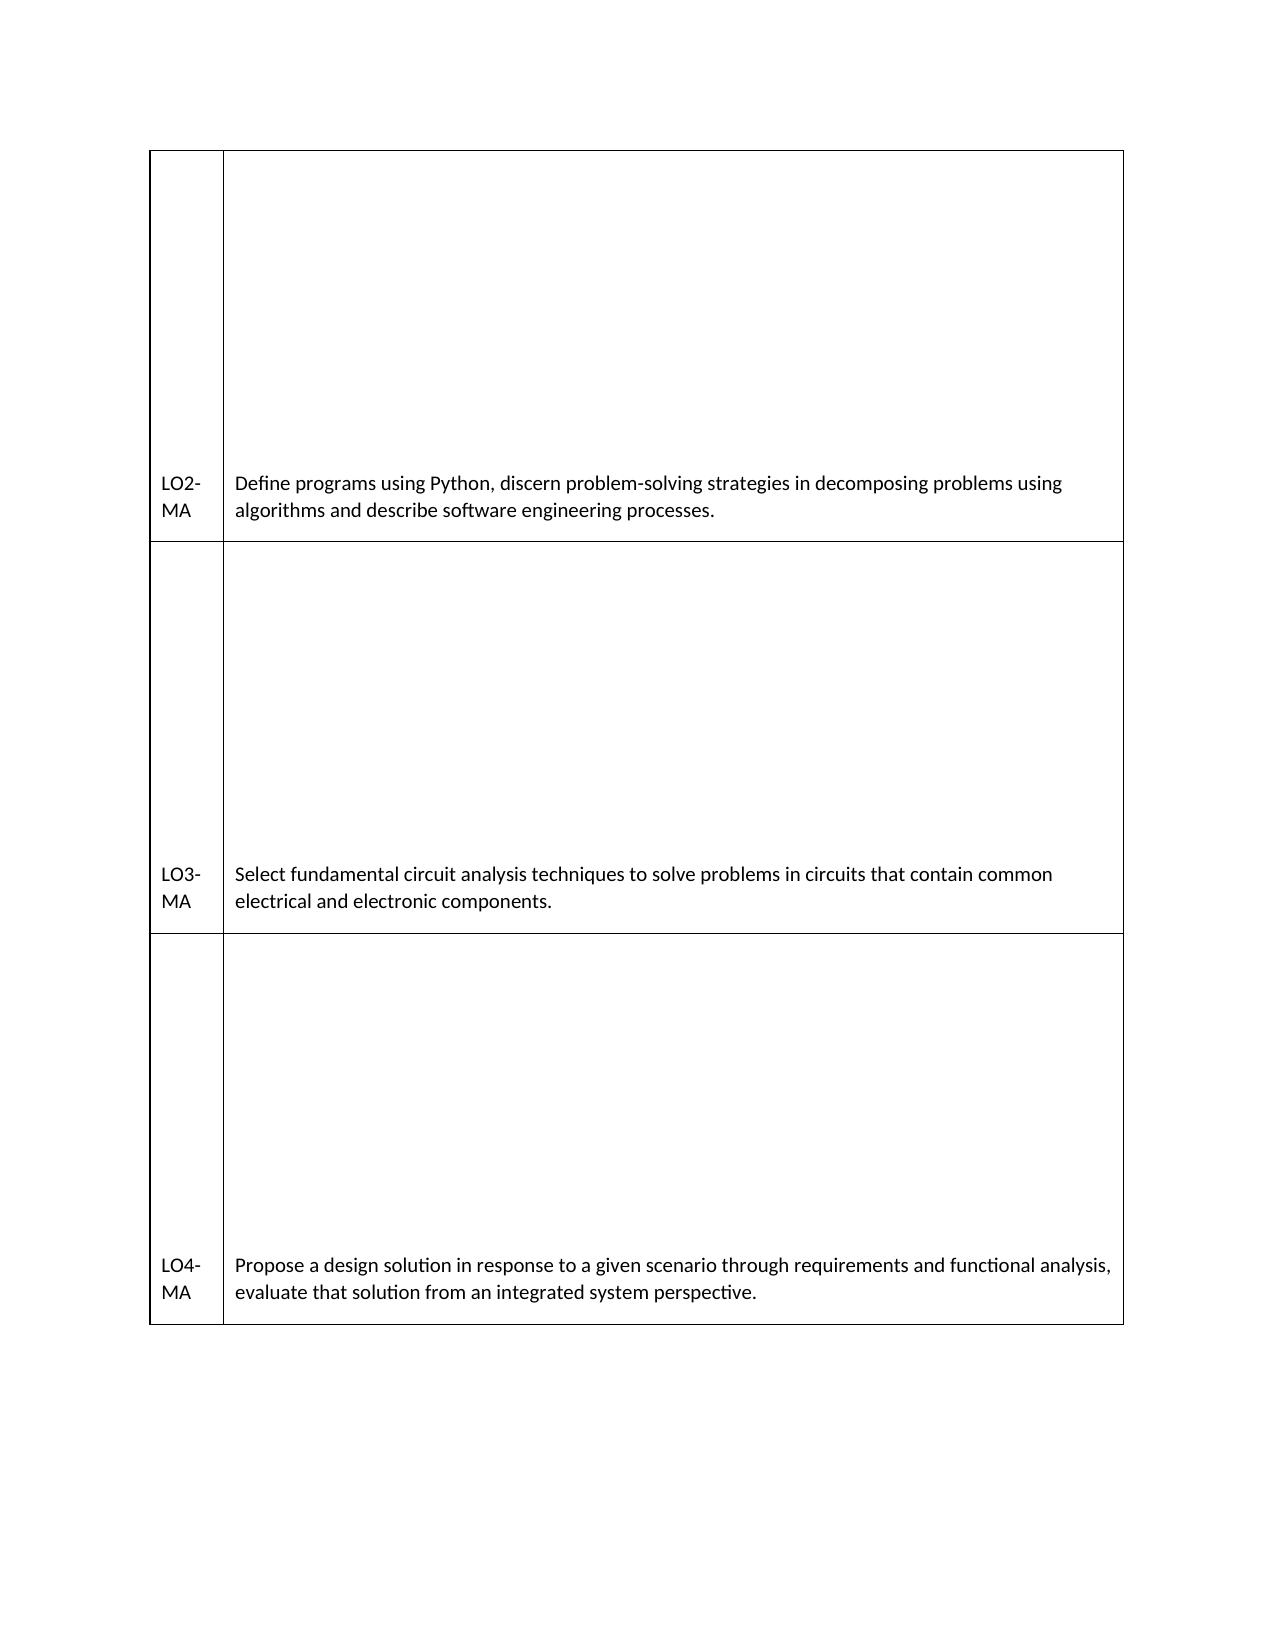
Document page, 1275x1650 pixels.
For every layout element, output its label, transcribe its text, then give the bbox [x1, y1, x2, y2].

table_cell Propose a design solution in response to a given scenario through requirements and functional analysis, evaluate that solution from an integrated system perspective. [224, 934, 1123, 1324]
table_cell Select fundamental circuit analysis techniques to solve problems in circuits that contain common electrical and electronic components. [224, 542, 1123, 932]
table_cell Define programs using Python, discern problem-solving strategies in decomposing problems using algorithms and describe software engineering processes. [224, 151, 1123, 541]
table_cell LO2-MA [151, 151, 223, 541]
table_cell LO3-MA [151, 542, 223, 932]
table_cell LO4-MA [151, 934, 223, 1324]
